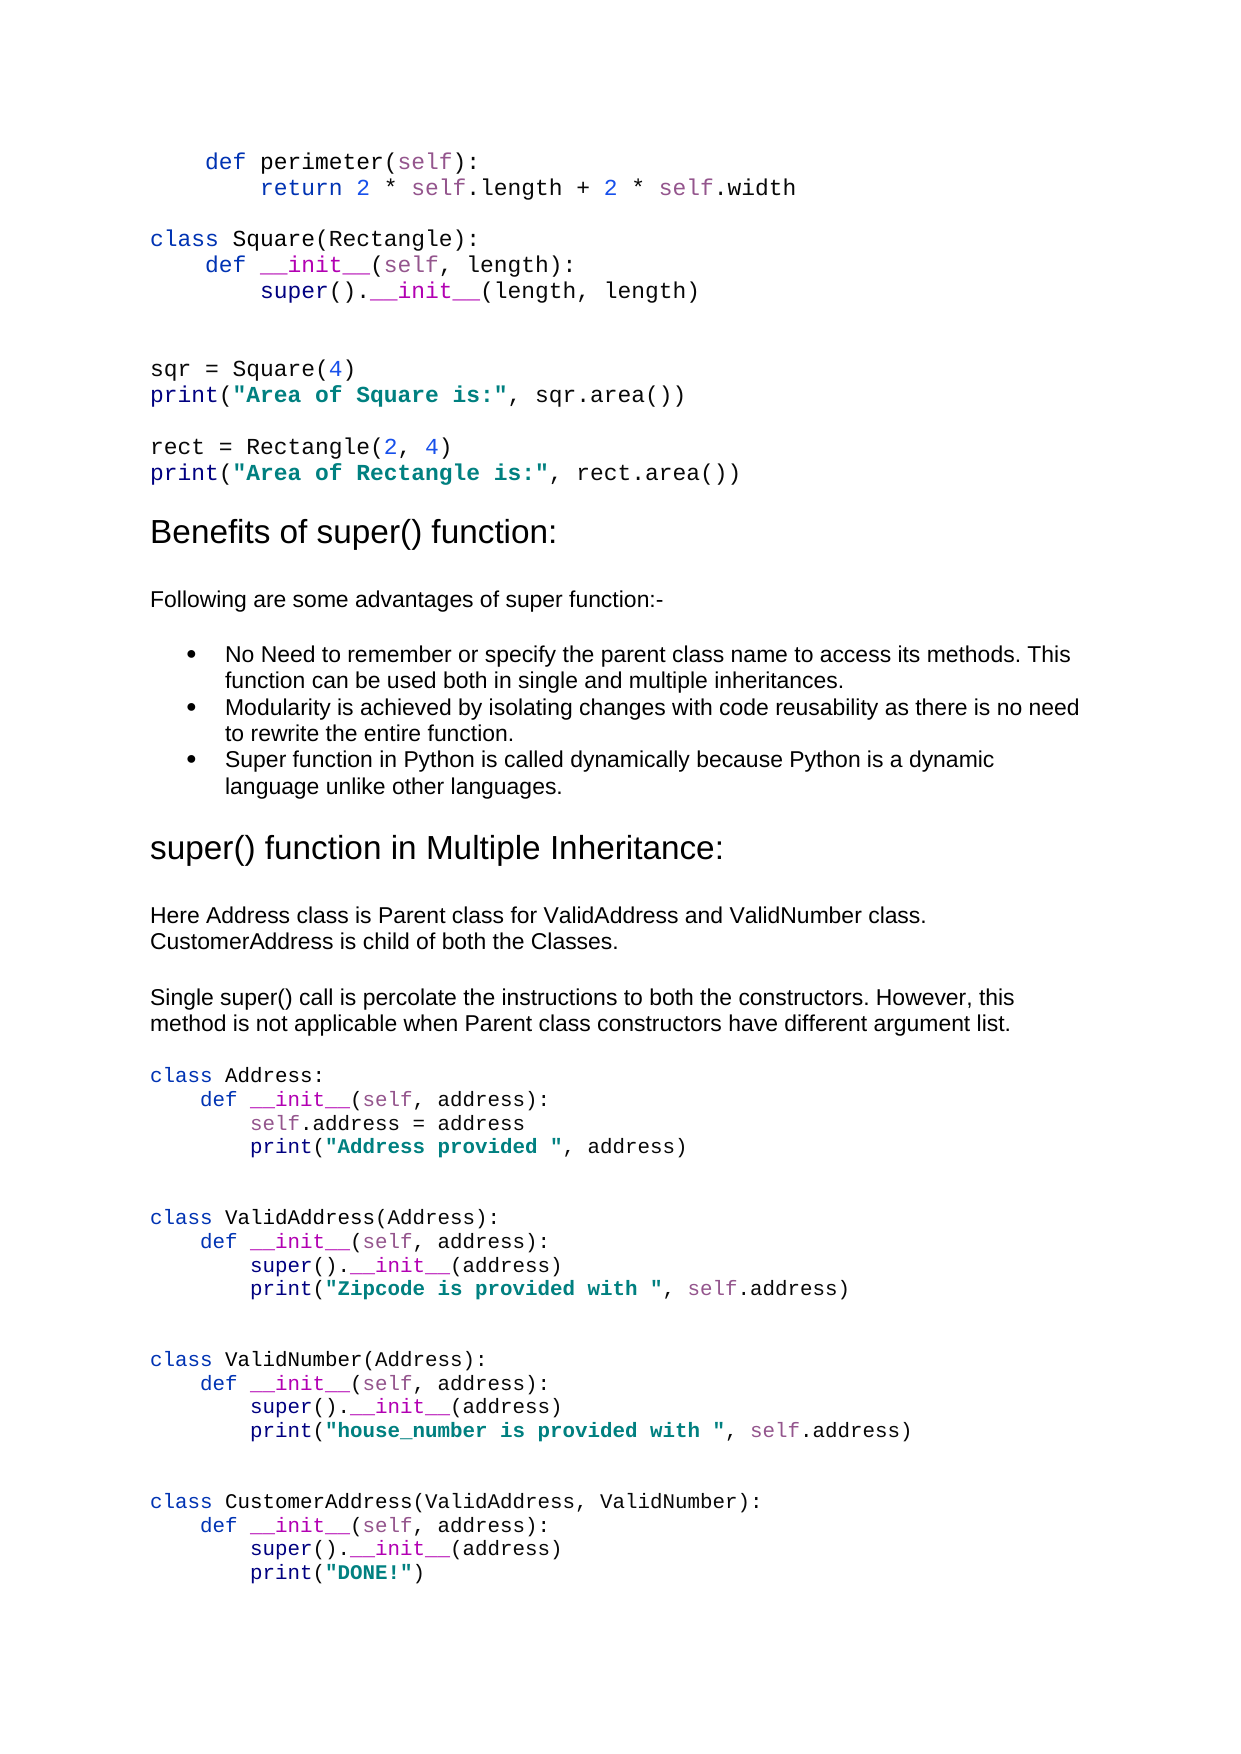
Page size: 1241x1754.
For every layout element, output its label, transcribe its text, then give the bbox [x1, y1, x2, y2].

list Super function in Python is called dynamically because Python is a dynamic language unlike other languages. [187, 746, 1090, 799]
subtitle super() function in Multiple Inheritance: [150, 828, 1090, 867]
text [150, 150, 1090, 487]
text Here Address class is Parent class for ValidAddress and ValidNumber class. CustomerAddress is child of both the Classes. [150, 902, 1090, 954]
list Modularity is achieved by isolating changes with code reusability as there is no need to rewrite the entire function. [187, 694, 1090, 746]
text Following are some advantages of super function:- [150, 586, 1090, 612]
subtitle Benefits of super() function: [150, 512, 1090, 551]
list No Need to remember or specify the parent class name to access its methods. This function can be used both in single and multiple inheritances. [187, 641, 1090, 694]
text Single super() call is percolate the instructions to both the constructors. However, this method is not applicable when Parent class constructors have different argument list. [150, 983, 1090, 1036]
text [150, 1065, 1090, 1586]
